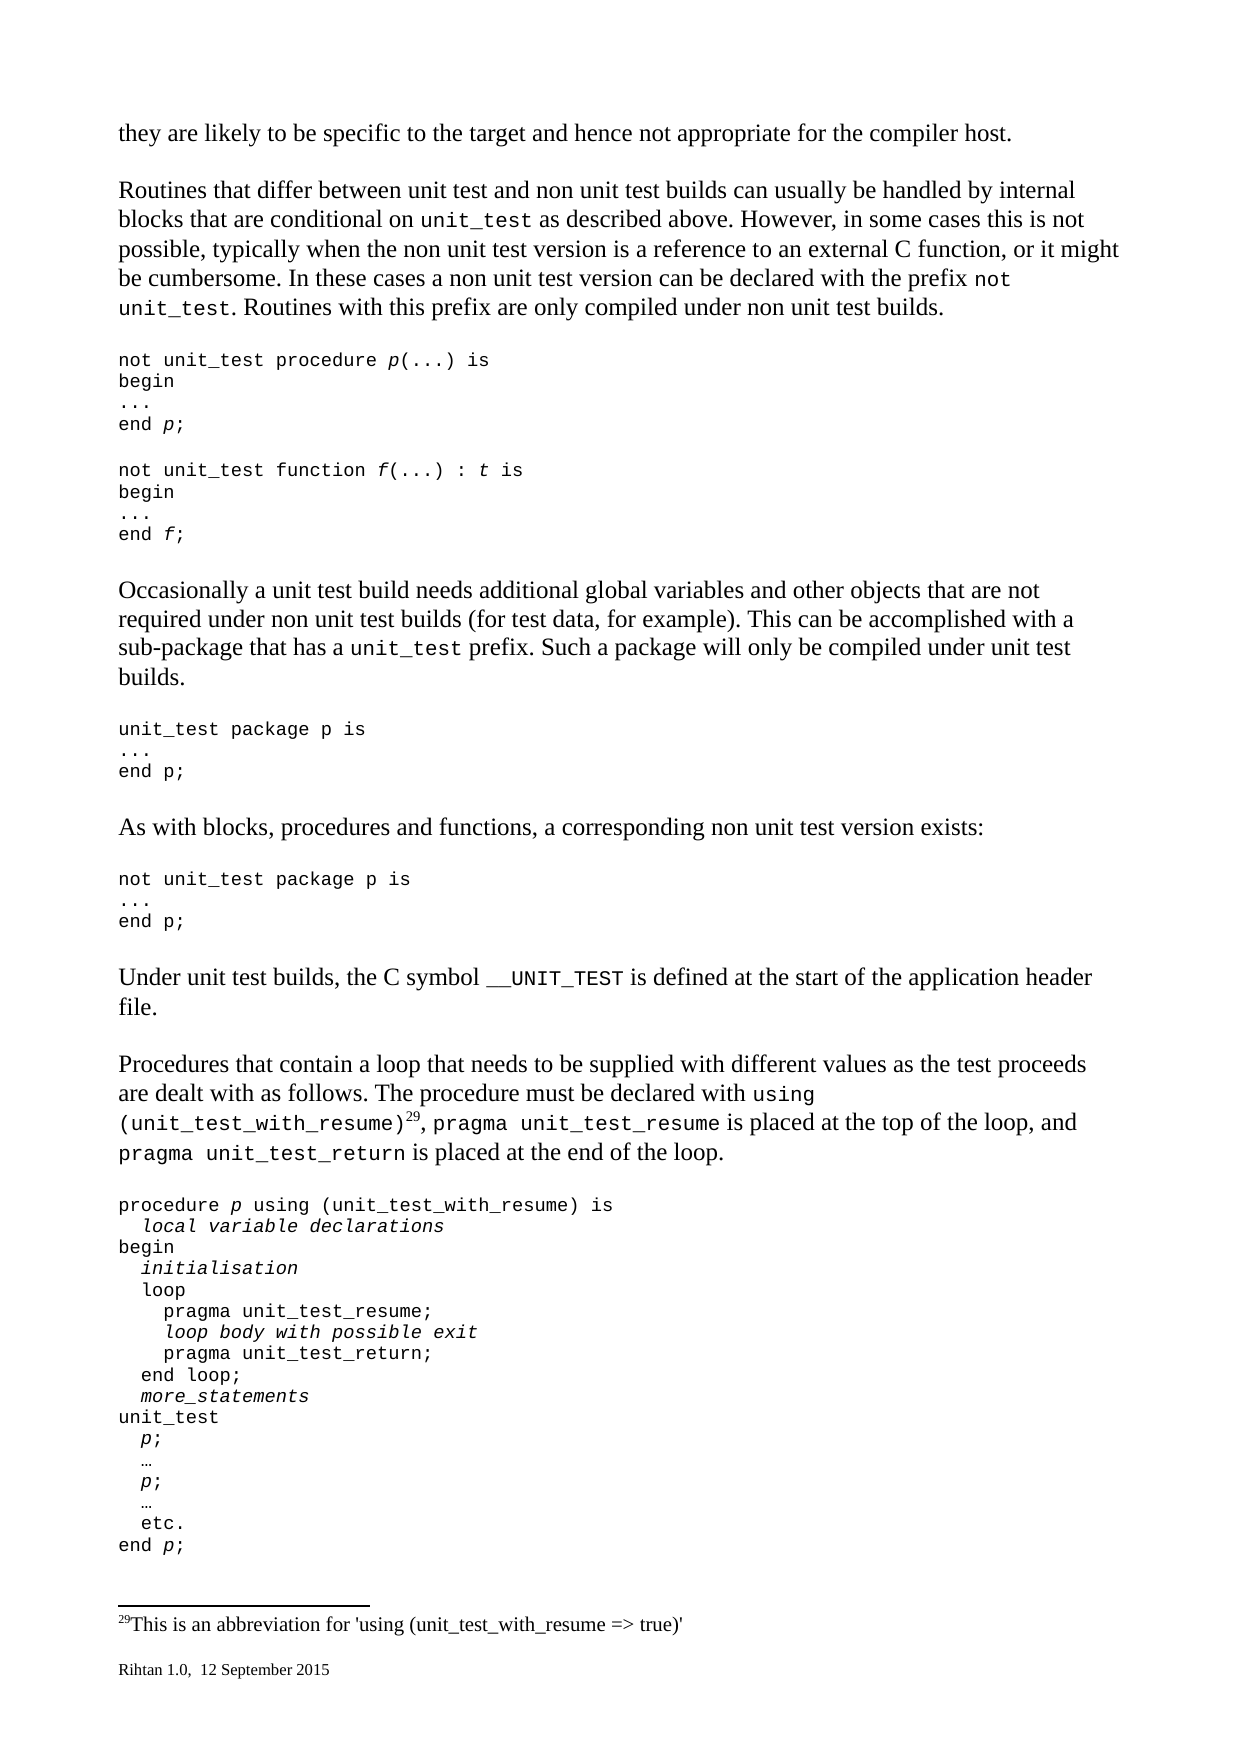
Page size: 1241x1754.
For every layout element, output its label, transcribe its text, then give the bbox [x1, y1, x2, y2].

text end p; [118, 762, 1122, 783]
text ... [118, 504, 1122, 525]
text end p; [118, 414, 1122, 436]
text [118, 118, 1122, 147]
text loop [118, 1280, 1122, 1302]
text ... [118, 741, 1122, 762]
text not unit_test package p is [118, 869, 1122, 891]
text Occasionally a unit test build needs additional global variables and other objects that are not required under non unit test builds (for test data, for example). This can be accomplished with a sub-package that has a unit_test prefix. Such a package will only be compiled under unit test builds. [118, 575, 1122, 691]
text ... [118, 393, 1122, 414]
text not unit_test procedure p(...) is [118, 351, 1122, 372]
text initialisation [118, 1259, 1122, 1280]
text pragma unit_test_resume; [118, 1302, 1122, 1323]
text As with blocks, procedures and functions, a corresponding non unit test version exists: [118, 812, 1122, 841]
text Procedures that contain a loop that needs to be supplied with different values as the test proceeds are dealt with as follows. The procedure must be declared with using (unit_test_with_resume), pragma unit_test_resume is placed at the top of the loop, and pragma unit_test_return is placed at the end of the loop. [118, 1049, 1122, 1167]
text begin [118, 1238, 1122, 1259]
text unit_test package p is [118, 719, 1122, 741]
text end p; [118, 912, 1122, 933]
text begin [118, 482, 1122, 504]
text not unit_test function f(...) : t is [118, 461, 1122, 482]
text local variable declarations [118, 1217, 1122, 1238]
text procedure p using (unit_test_with_resume) is [118, 1195, 1122, 1217]
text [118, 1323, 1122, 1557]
text Under unit test builds, the C symbol __UNIT_TEST is defined at the start of the application header file. [118, 962, 1122, 1020]
text begin [118, 372, 1122, 393]
text end f; [118, 525, 1122, 546]
text ... [118, 891, 1122, 912]
text Routines that differ between unit test and non unit test builds can usually be handled by internal blocks that are conditional on unit_test as described above. However, in some cases this is not possible, typically when the non unit test version is a reference to an external C function, or it might be cumbersome. In these cases a non unit test version can be declared with the prefix not unit_test. Routines with this prefix are only compiled under non unit test builds. [118, 176, 1122, 322]
